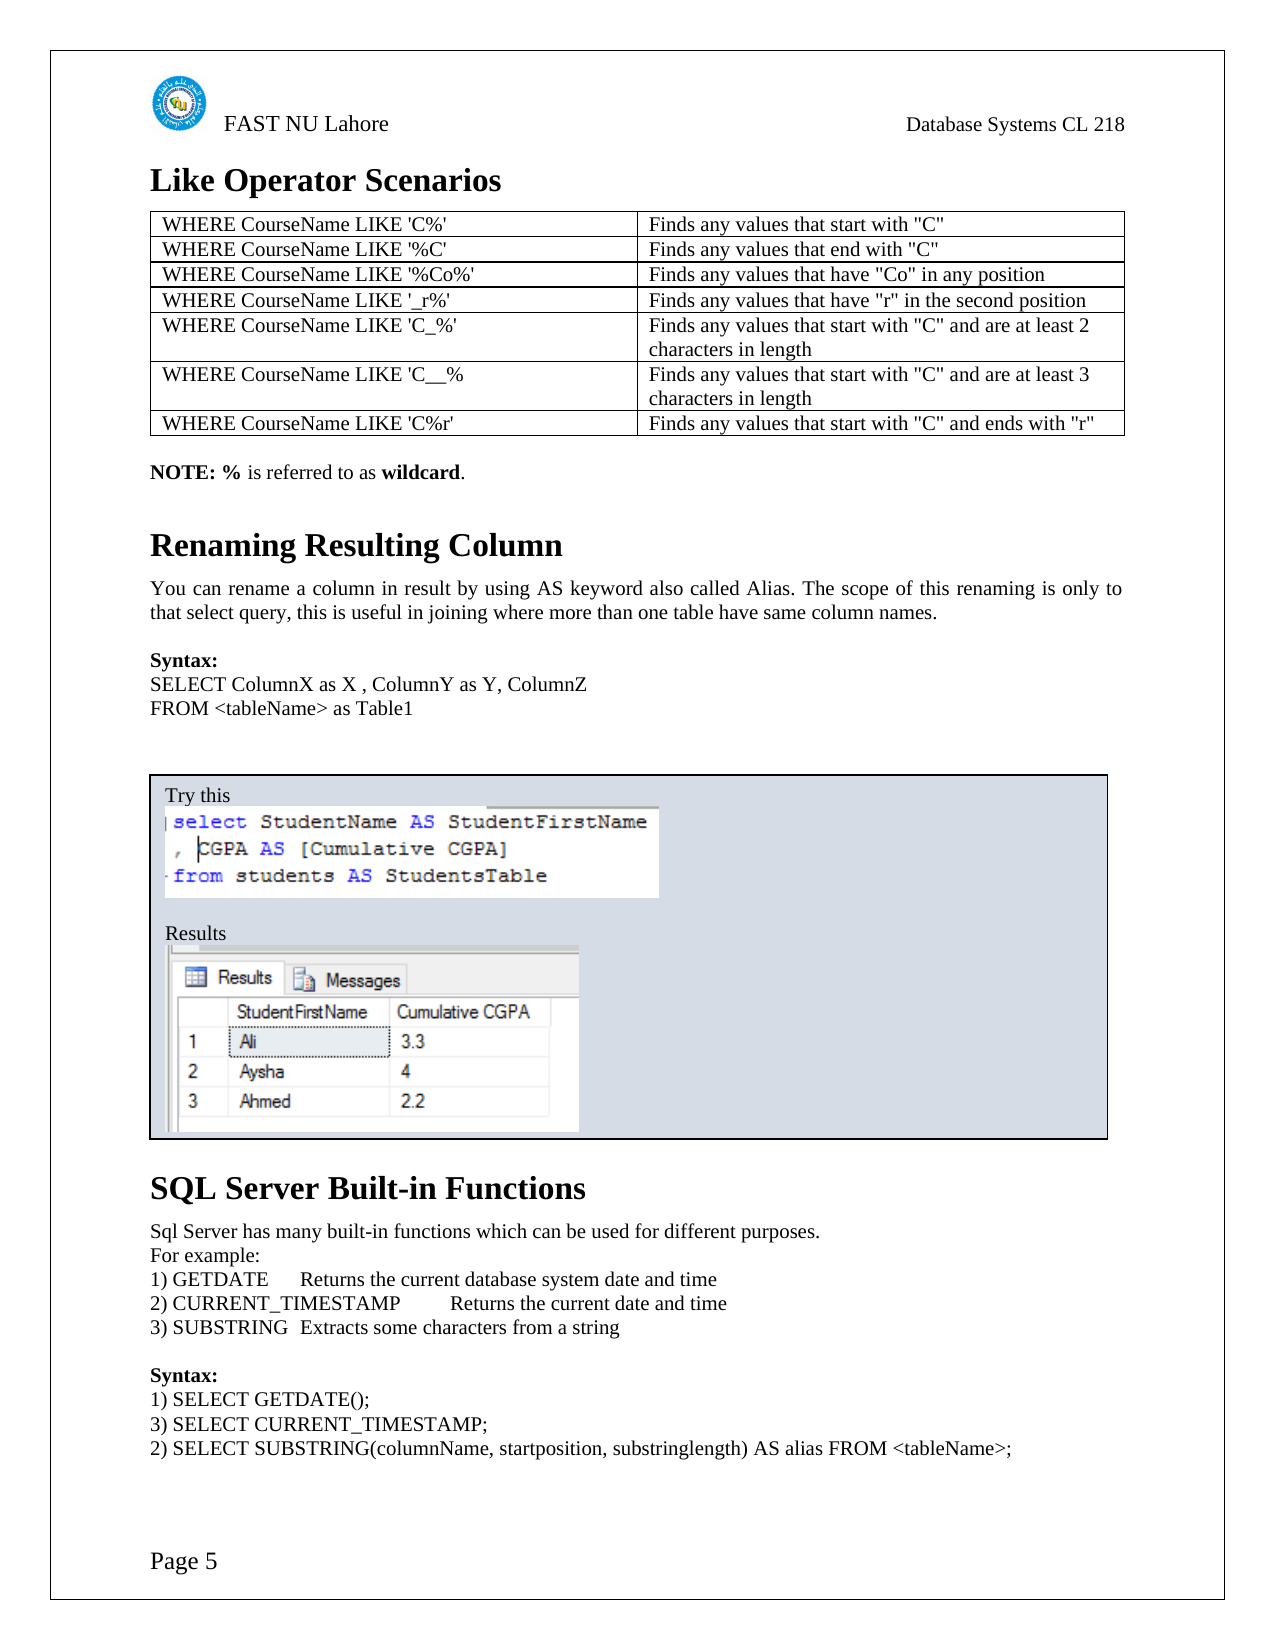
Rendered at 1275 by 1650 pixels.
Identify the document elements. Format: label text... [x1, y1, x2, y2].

table_cell WHERE CourseName LIKE 'C%r' [151, 411, 637, 435]
picture [165, 806, 659, 898]
text 3) SELECT CURRENT_TIMESTAMP; [150, 1411, 1125, 1436]
table_header WHERE CourseName LIKE 'C%' [151, 212, 637, 236]
text FROM <tableName> as Table1 [150, 696, 1125, 720]
text 3) SUBSTRING Extracts some characters from a string [150, 1315, 1125, 1339]
table_cell Finds any values that start with "C" and are at least 2 characters in length [638, 313, 1124, 361]
table_cell Finds any values that have "Co" in any position [638, 263, 1124, 286]
text Syntax: [150, 648, 1125, 672]
table_cell WHERE CourseName LIKE '_r%' [151, 288, 637, 312]
table_cell Finds any values that start with "C" and are at least 3 characters in length [638, 362, 1124, 410]
text You can rename a column in result by using AS keyword also called Alias. The scope of this renaming is only to that select query, this is useful in joining where more than one table have same column names. [150, 576, 1125, 624]
subtitle Renaming Resulting Column [150, 525, 1125, 563]
table_cell Finds any values that start with "C" and ends with "r" [638, 411, 1124, 435]
text 2) CURRENT_TIMESTAMP Returns the current date and time [150, 1291, 1125, 1315]
text 1) SELECT GETDATE(); [150, 1387, 1125, 1411]
subtitle Like Operator Scenarios [150, 160, 1125, 199]
text NOTE: % is referred to as wildcard. [150, 460, 1125, 484]
text Syntax: [150, 1363, 1125, 1387]
text 1) GETDATE Returns the current database system date and time [150, 1267, 1125, 1291]
table_cell WHERE CourseName LIKE '%C' [151, 237, 637, 261]
text 2) SELECT SUBSTRING(columnName, startposition, substringlength) AS alias FROM <tableName>; [150, 1436, 1125, 1459]
picture [150, 75, 208, 132]
text For example: [150, 1243, 1125, 1267]
table_header Finds any values that start with "C" [638, 212, 1124, 236]
text SELECT ColumnX as X , ColumnY as Y, ColumnZ [150, 672, 1125, 696]
picture [165, 945, 579, 1132]
table_cell WHERE CourseName LIKE 'C__% [151, 362, 637, 410]
table_cell Finds any values that have "r" in the second position [638, 288, 1124, 312]
text Sql Server has many built-in functions which can be used for different purposes. [150, 1219, 1125, 1243]
table_cell Finds any values that end with "C" [638, 237, 1124, 261]
table_cell WHERE CourseName LIKE 'C_%' [151, 313, 637, 361]
table_cell WHERE CourseName LIKE '%Co%' [151, 263, 637, 286]
